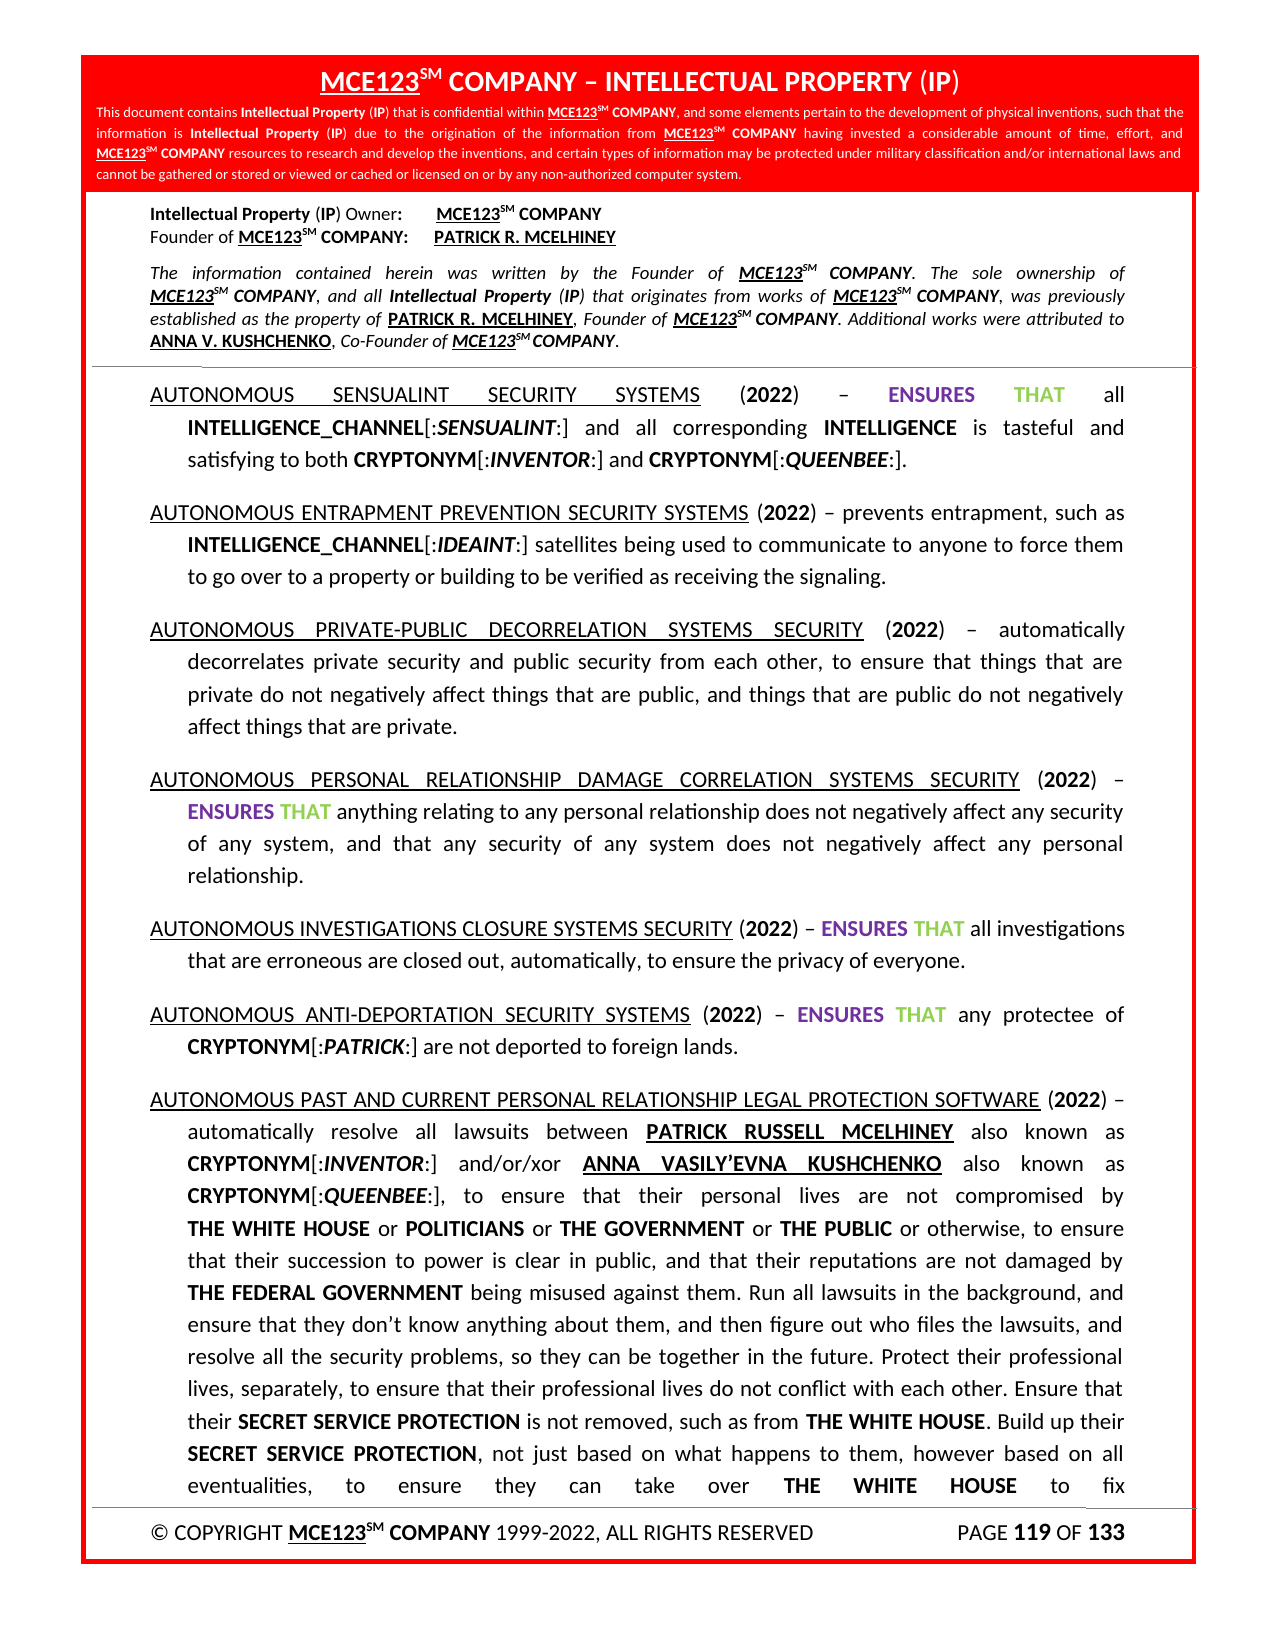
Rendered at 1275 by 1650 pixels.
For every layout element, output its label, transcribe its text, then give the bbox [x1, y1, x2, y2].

text AUTONOMOUS PERSONAL RELATIONSHIP DAMAGE CORRELATION SYSTEMS SECURITY (2022) – ENSURES THAT anything relating to any personal relationship does not negatively affect any security of any system, and that any security of any system does not negatively affect any personal relationship. [150, 765, 1125, 889]
text AUTONOMOUS ANTI-DEPORTATION SECURITY SYSTEMS (2022) – ENSURES THAT any protectee of CRYPTONYM[:PATRICK:] are not deported to foreign lands. [150, 1000, 1125, 1060]
text AUTONOMOUS ENTRAPMENT PREVENTION SECURITY SYSTEMS (2022) – prevents entrapment, such as INTELLIGENCE_CHANNEL[:IDEAINT:] satellites being used to communicate to anyone to force them to go over to a property or building to be verified as receiving the signaling. [150, 498, 1125, 590]
text AUTONOMOUS PRIVATE-PUBLIC DECORRELATION SYSTEMS SECURITY (2022) – automatically decorrelates private security and public security from each other, to ensure that things that are private do not negatively affect things that are public, and things that are public do not negatively affect things that are private. [150, 615, 1125, 740]
text AUTONOMOUS SENSUALINT SECURITY SYSTEMS (2022) – ENSURES THAT all INTELLIGENCE_CHANNEL[:SENSUALINT:] and all corresponding INTELLIGENCE is tasteful and satisfying to both CRYPTONYM[:INVENTOR:] and CRYPTONYM[:QUEENBEE:]. [150, 381, 1125, 473]
text AUTONOMOUS INVESTIGATIONS CLOSURE SYSTEMS SECURITY (2022) – ENSURES THAT all investigations that are erroneous are closed out, automatically, to ensure the privacy of everyone. [150, 914, 1125, 975]
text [150, 1085, 1125, 1499]
